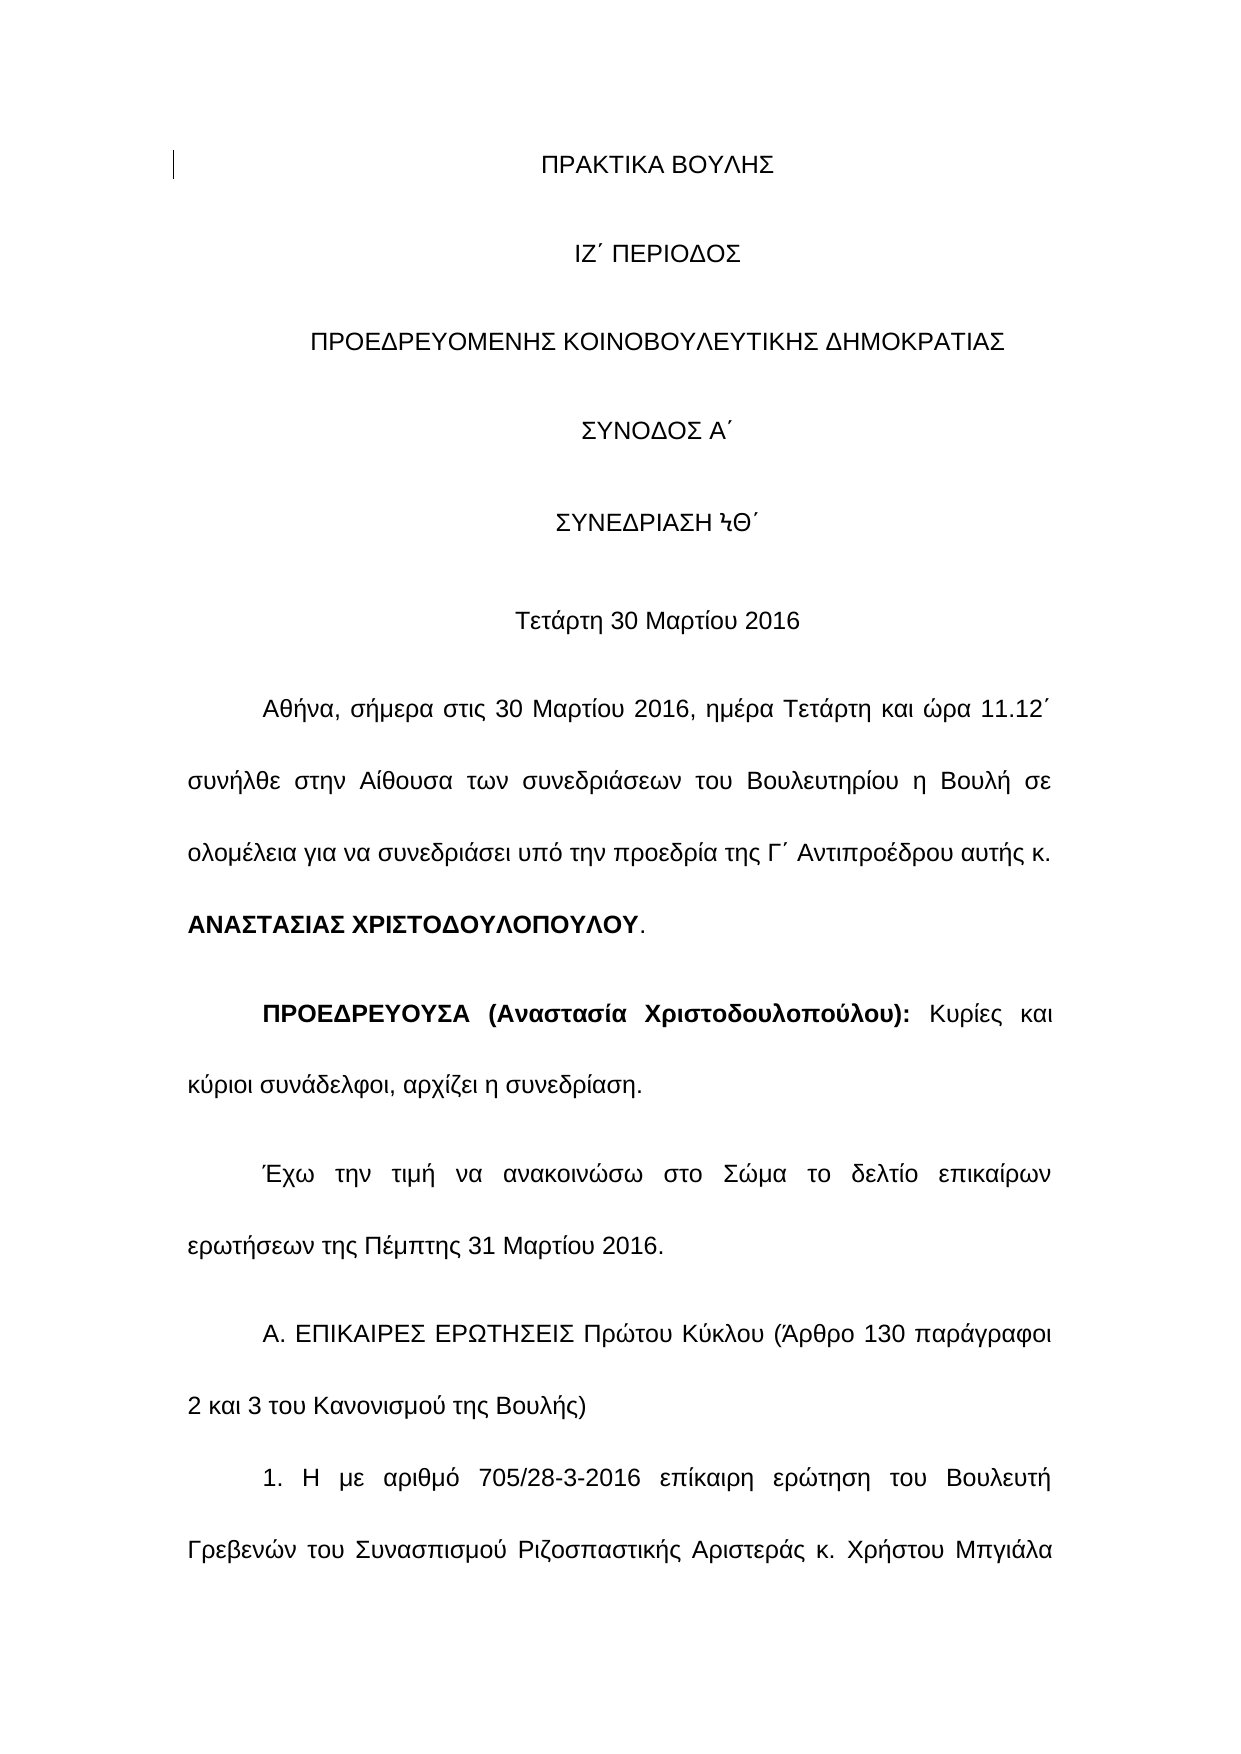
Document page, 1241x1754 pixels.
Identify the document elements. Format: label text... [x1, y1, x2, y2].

text ΠΡΑΚΤΙΚΑ ΒΟΥΛΗΣ [187, 150, 1053, 179]
text ΣΥΝΕΔΡΙΑΣΗ ϞΘ΄ [187, 504, 1053, 538]
text ΣΥΝΟΔΟΣ Α΄ [187, 416, 1053, 444]
text ΠΡΟΕΔΡΕΥΟΜΕΝΗΣ ΚΟΙΝΟΒΟΥΛΕΥΤΙΚΗΣ ΔΗΜΟΚΡΑΤΙΑΣ [187, 327, 1053, 356]
text ΙΖ΄ ΠΕΡΙΟΔΟΣ [187, 238, 1053, 267]
text Α. ΕΠΙΚΑΙΡΕΣ ΕΡΩΤΗΣΕΙΣ Πρώτου Κύκλου (Άρθρο 130 παράγραφοι 2 και 3 του Κανονισμού της Βουλής) [187, 1319, 1053, 1420]
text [187, 1463, 1053, 1564]
text Αθήνα, σήμερα στις 30 Μαρτίου 2016, ημέρα Τετάρτη και ώρα 11.12΄ συνήλθε στην Αίθουσα των συνεδριάσεων του Βουλευτηρίου η Βουλή σε ολομέλεια για να συνεδριάσει υπό την προεδρία της Γ΄ Αντιπροέδρου αυτής κ. ΑΝΑΣΤΑΣΙΑΣ ΧΡΙΣΤΟΔΟΥΛΟΠΟΥΛΟΥ. [187, 694, 1053, 939]
text Τετάρτη 30 Μαρτίου 2016 [187, 606, 1053, 635]
text Έχω την τιμή να ανακοινώσω στο Σώμα το δελτίο επικαίρων ερωτήσεων της Πέμπτης 31 Μαρτίου 2016. [187, 1159, 1053, 1260]
text ΠΡΟΕΔΡΕΥΟΥΣΑ (Αναστασία Χριστοδουλοπούλου): Κυρίες και κύριοι συνάδελφοι, αρχίζει η συνεδρίαση. [187, 999, 1053, 1099]
